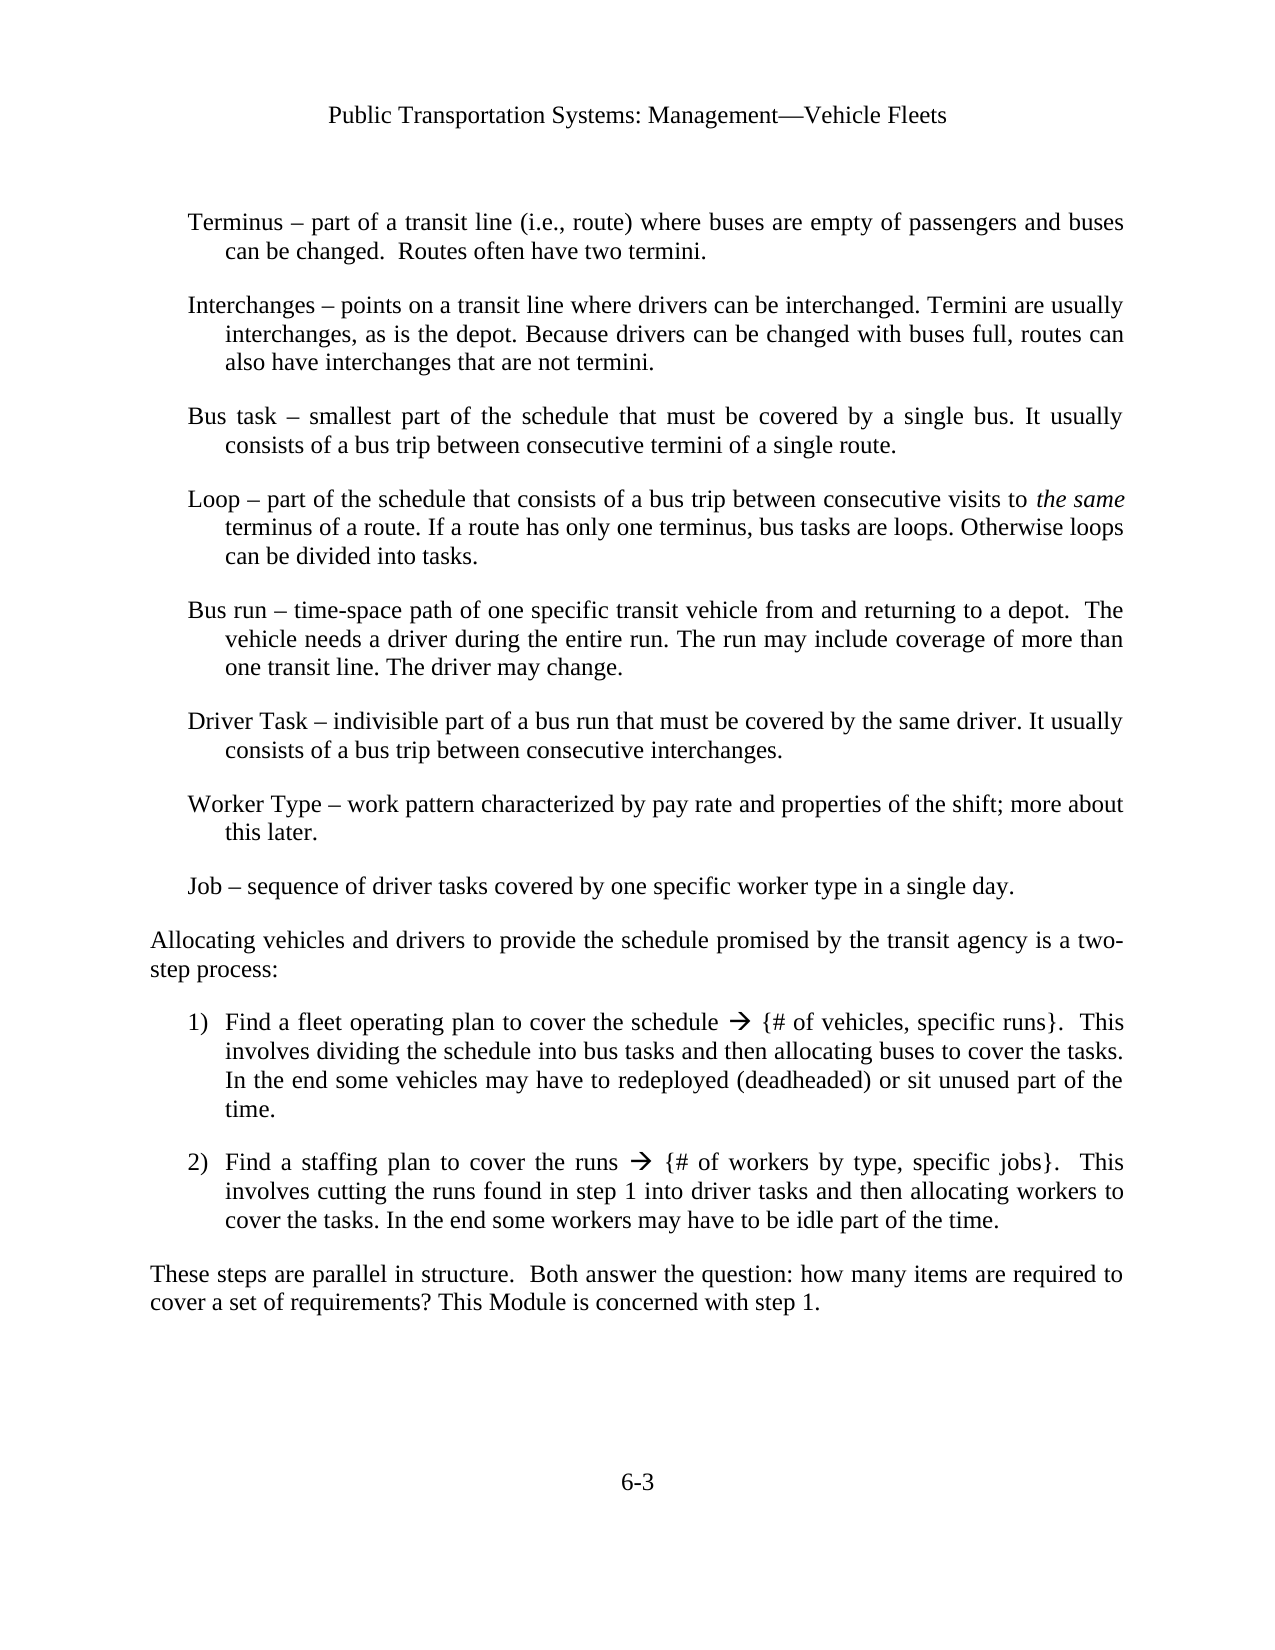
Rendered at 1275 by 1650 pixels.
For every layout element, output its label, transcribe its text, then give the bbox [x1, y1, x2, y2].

text These steps are parallel in structure. Both answer the question: how many items are required to cover a set of requirements? This Module is concerned with step 1. [150, 1259, 1125, 1316]
text Terminus – part of a transit line (i.e., route) where buses are empty of passengers and buses can be changed. Routes often have two termini. [187, 207, 1125, 265]
text Worker Type – work pattern characterized by pay rate and properties of the shift; more about this later. [187, 789, 1125, 846]
text Bus run – time-space path of one specific transit vehicle from and returning to a depot. The vehicle needs a driver during the entire run. The run may include coverage of more than one transit line. The driver may change. [187, 595, 1125, 681]
text Allocating vehicles and drivers to provide the schedule promised by the transit agency is a two-step process: [150, 925, 1125, 982]
list Find a staffing plan to cover the runs {# of workers by type, specific jobs}. This involves cutting the runs found in step 1 into driver tasks and then allocating workers to cover the tasks. In the end some workers may have to be idle part of the time. [187, 1147, 1125, 1234]
text Job – sequence of driver tasks covered by one specific worker type in a single day. [187, 871, 1125, 900]
text Driver Task – indivisible part of a bus run that must be covered by the same driver. It usually consists of a bus trip between consecutive interchanges. [187, 706, 1125, 764]
list Find a fleet operating plan to cover the schedule {# of vehicles, specific runs}. This involves dividing the schedule into bus tasks and then allocating buses to cover the tasks. In the end some vehicles may have to redeployed (deadheaded) or sit unused part of the time. [187, 1007, 1125, 1122]
text Interchanges – points on a transit line where drivers can be interchanged. Termini are usually interchanges, as is the depot. Because drivers can be changed with buses full, routes can also have interchanges that are not termini. [187, 290, 1125, 376]
text Bus task – smallest part of the schedule that must be covered by a single bus. It usually consists of a bus trip between consecutive termini of a single route. [187, 401, 1125, 459]
text Loop – part of the schedule that consists of a bus trip between consecutive visits to the same terminus of a route. If a route has only one terminus, bus tasks are loops. Otherwise loops can be divided into tasks. [187, 484, 1125, 570]
